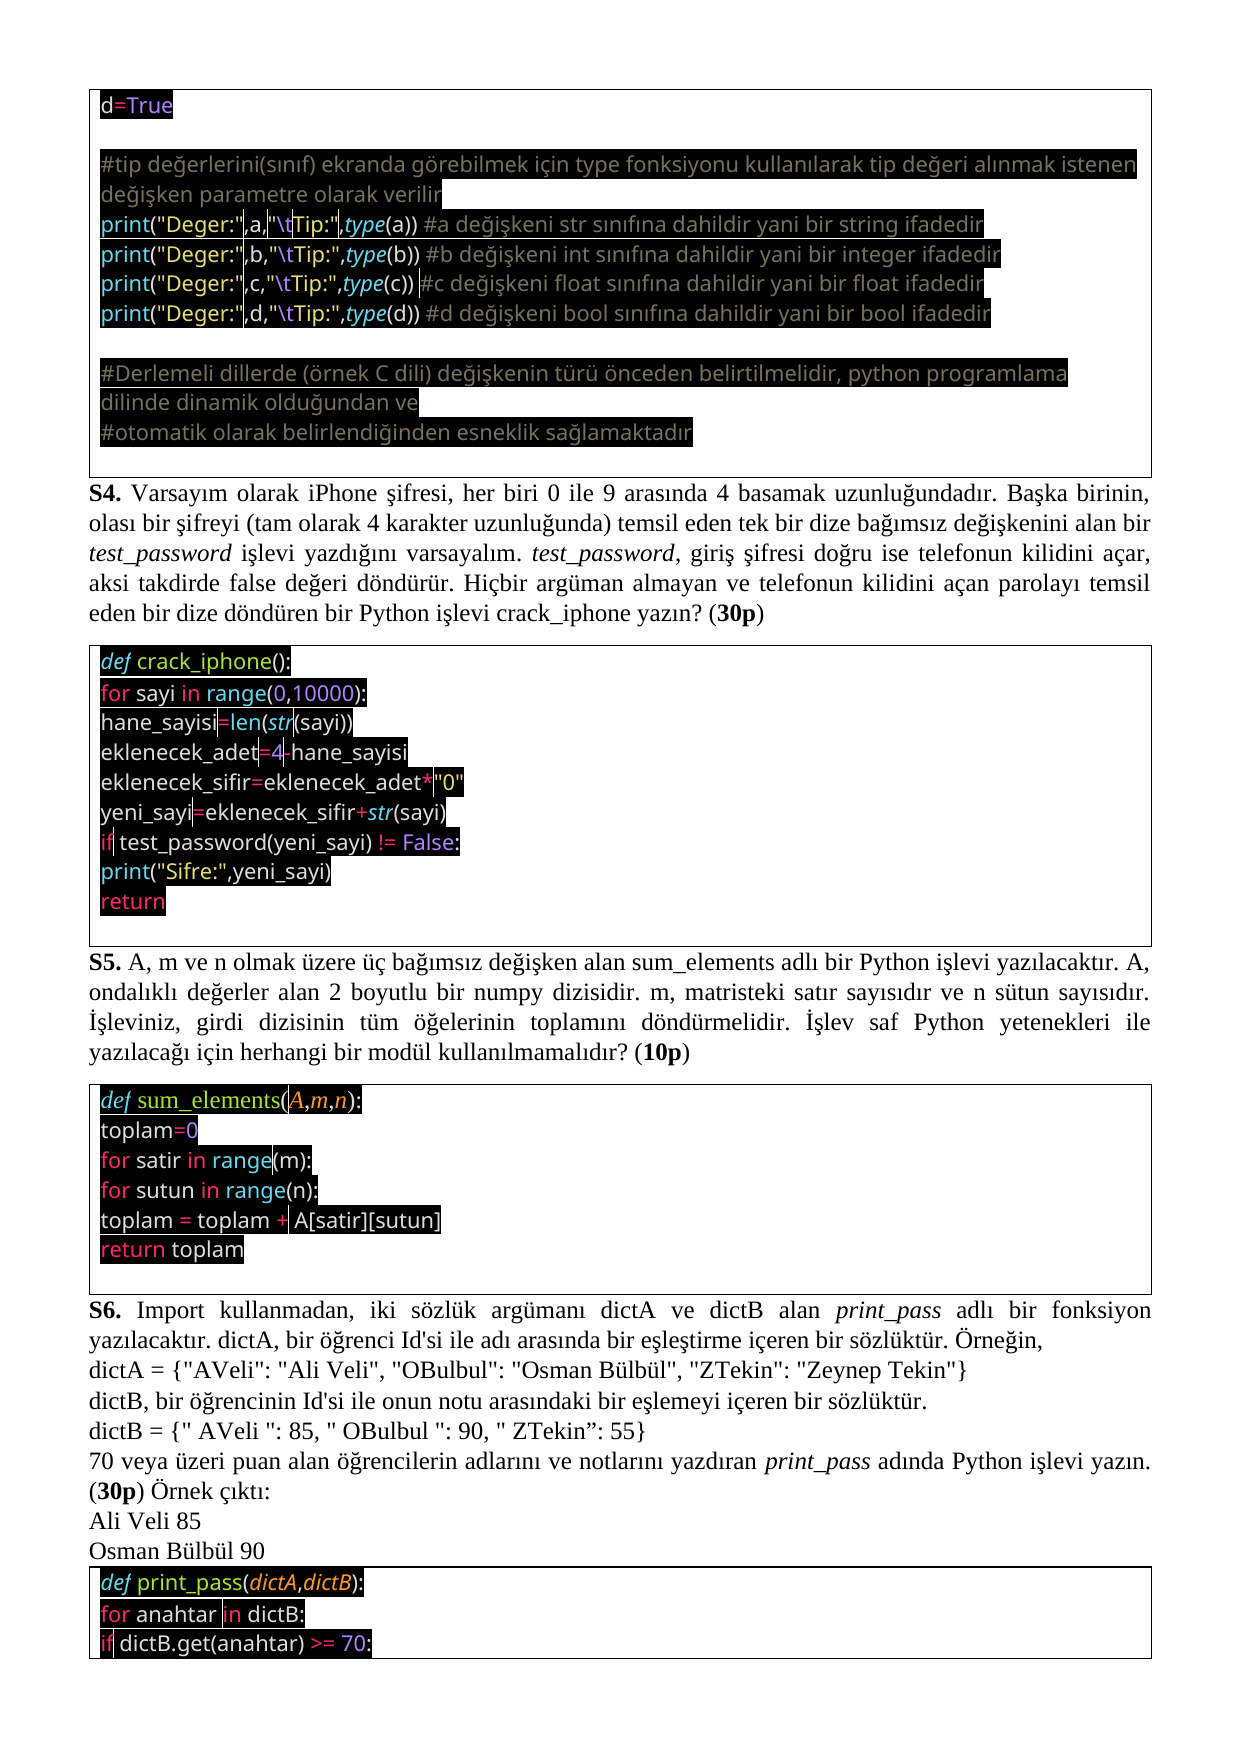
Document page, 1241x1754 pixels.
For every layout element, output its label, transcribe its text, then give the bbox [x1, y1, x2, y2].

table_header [90, 90, 1151, 477]
text S5. A, m ve n olmak üzere üç bağımsız değişken alan sum_elements adlı bir Python işlevi yazılacaktır. A, ondalıklı değerler alan 2 boyutlu bir numpy dizisidir. m, matristeki satır sayısıdır ve n sütun sayısıdır. İşleviniz, girdi dizisinin tüm öğelerinin toplamını döndürmelidir. İşlev saf Python yetenekleri ile yazılacağı için herhangi bir modül kullanılmamalıdır? (10p) [89, 947, 1152, 1066]
text S6. Import kullanmadan, iki sözlük argümanı dictA ve dictB alan print_pass adlı bir fonksiyon yazılacaktır. dictA, bir öğrenci Id'si ile adı arasında bir eşleştirme içeren bir sözlüktür. Örneğin, [89, 1295, 1152, 1354]
text dictA = {"AVeli": "Ali Veli", "OBulbul": "Osman Bülbül", "ZTekin": "Zeynep Tekin"} [89, 1356, 1152, 1384]
text dictB = {" AVeli ": 85, " OBulbul ": 90, " ZTekin”: 55} [89, 1416, 1152, 1444]
text 70 veya üzeri puan alan öğrencilerin adlarını ve notlarını yazdıran print_pass adında Python işlevi yazın. (30p) Örnek çıktı: [89, 1446, 1152, 1505]
table_header def sum_elements(A,m,n): toplam=0 for satir in range(m): for sutun in range(n): toplam = toplam + A[satir][sutun] return toplam [90, 1085, 1151, 1294]
text S4. Varsayım olarak iPhone şifresi, her biri 0 ile 9 arasında 4 basamak uzunluğundadır. Başka birinin, olası bir şifreyi (tam olarak 4 karakter uzunluğunda) temsil eden tek bir dize bağımsız değişkenini alan bir test_password işlevi yazdığını varsayalım. test_password, giriş şifresi doğru ise telefonun kilidini açar, aksi takdirde false değeri döndürür. Hiçbir argüman almayan ve telefonun kilidini açan parolayı temsil eden bir dize döndüren bir Python işlevi crack_iphone yazın? (30p) [89, 478, 1152, 627]
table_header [90, 1568, 1151, 1658]
text Osman Bülbül 90 [89, 1536, 1152, 1565]
text dictB, bir öğrencinin Id'si ile onun notu arasındaki bir eşlemeyi içeren bir sözlüktür. [89, 1386, 1152, 1414]
text Ali Veli 85 [89, 1506, 1152, 1535]
table_header def crack_iphone(): for sayi in range(0,10000): hane_sayisi=len(str(sayi)) eklenecek_adet=4-hane_sayisi eklenecek_sifir=eklenecek_adet*"0" yeni_sayi=eklenecek_sifir+str(sayi) if test_password(yeni_sayi) != False: print("Sifre:",yeni_sayi) return [90, 646, 1151, 946]
